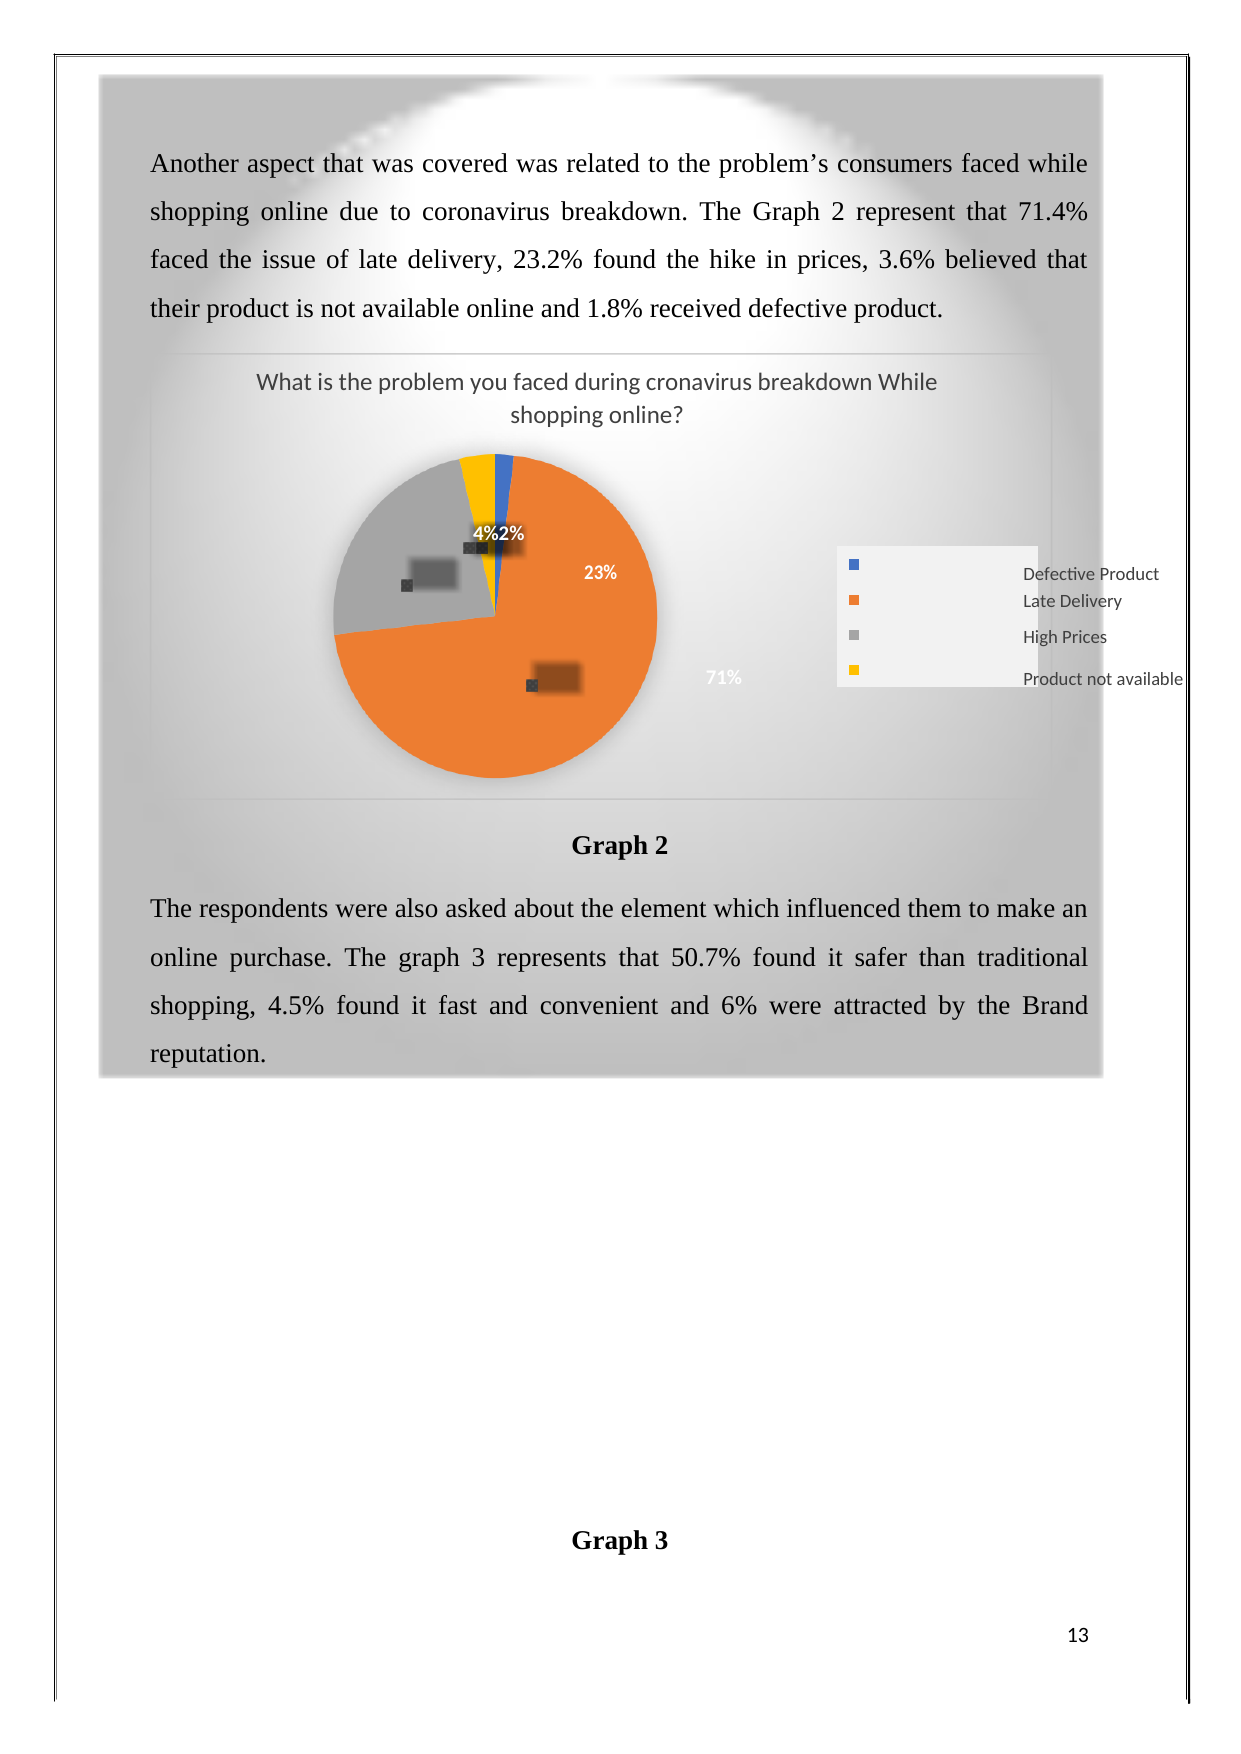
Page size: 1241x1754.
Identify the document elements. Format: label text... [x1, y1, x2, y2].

text The respondents were also asked about the element which influenced them to make an online purchase. The graph 3 represents that 50.7% found it safer than traditional shopping, 4.5% found it fast and convenient and 6% were attracted by the Brand reputation. [150, 892, 1089, 1068]
table_cell Late Delivery [877, 585, 1240, 612]
table_cell [410, 612, 877, 648]
table_cell Product not available [877, 648, 1240, 690]
text Graph 3 [150, 1524, 1089, 1555]
table_cell [410, 585, 877, 612]
text 13 [1067, 1621, 1090, 1648]
picture [53, 53, 1191, 1704]
text shopping online? [150, 399, 1044, 429]
table_cell High Prices [877, 612, 1240, 648]
text 4%2% [473, 520, 1090, 546]
table_cell 71% [410, 648, 877, 690]
text Graph 2 [150, 829, 1089, 860]
text What is the problem you faced during cronavirus breakdown While [150, 367, 1044, 397]
text Another aspect that was covered was related to the problem’s consumers faced while shopping online due to coronavirus breakdown. The Graph 2 represent that 71.4% faced the issue of late delivery, 23.2% found the hike in prices, 3.6% believed that their product is not available online and 1.8% received defective product. [150, 147, 1089, 323]
table_header 23% [410, 551, 877, 585]
table_header Defective Product [877, 551, 1240, 585]
